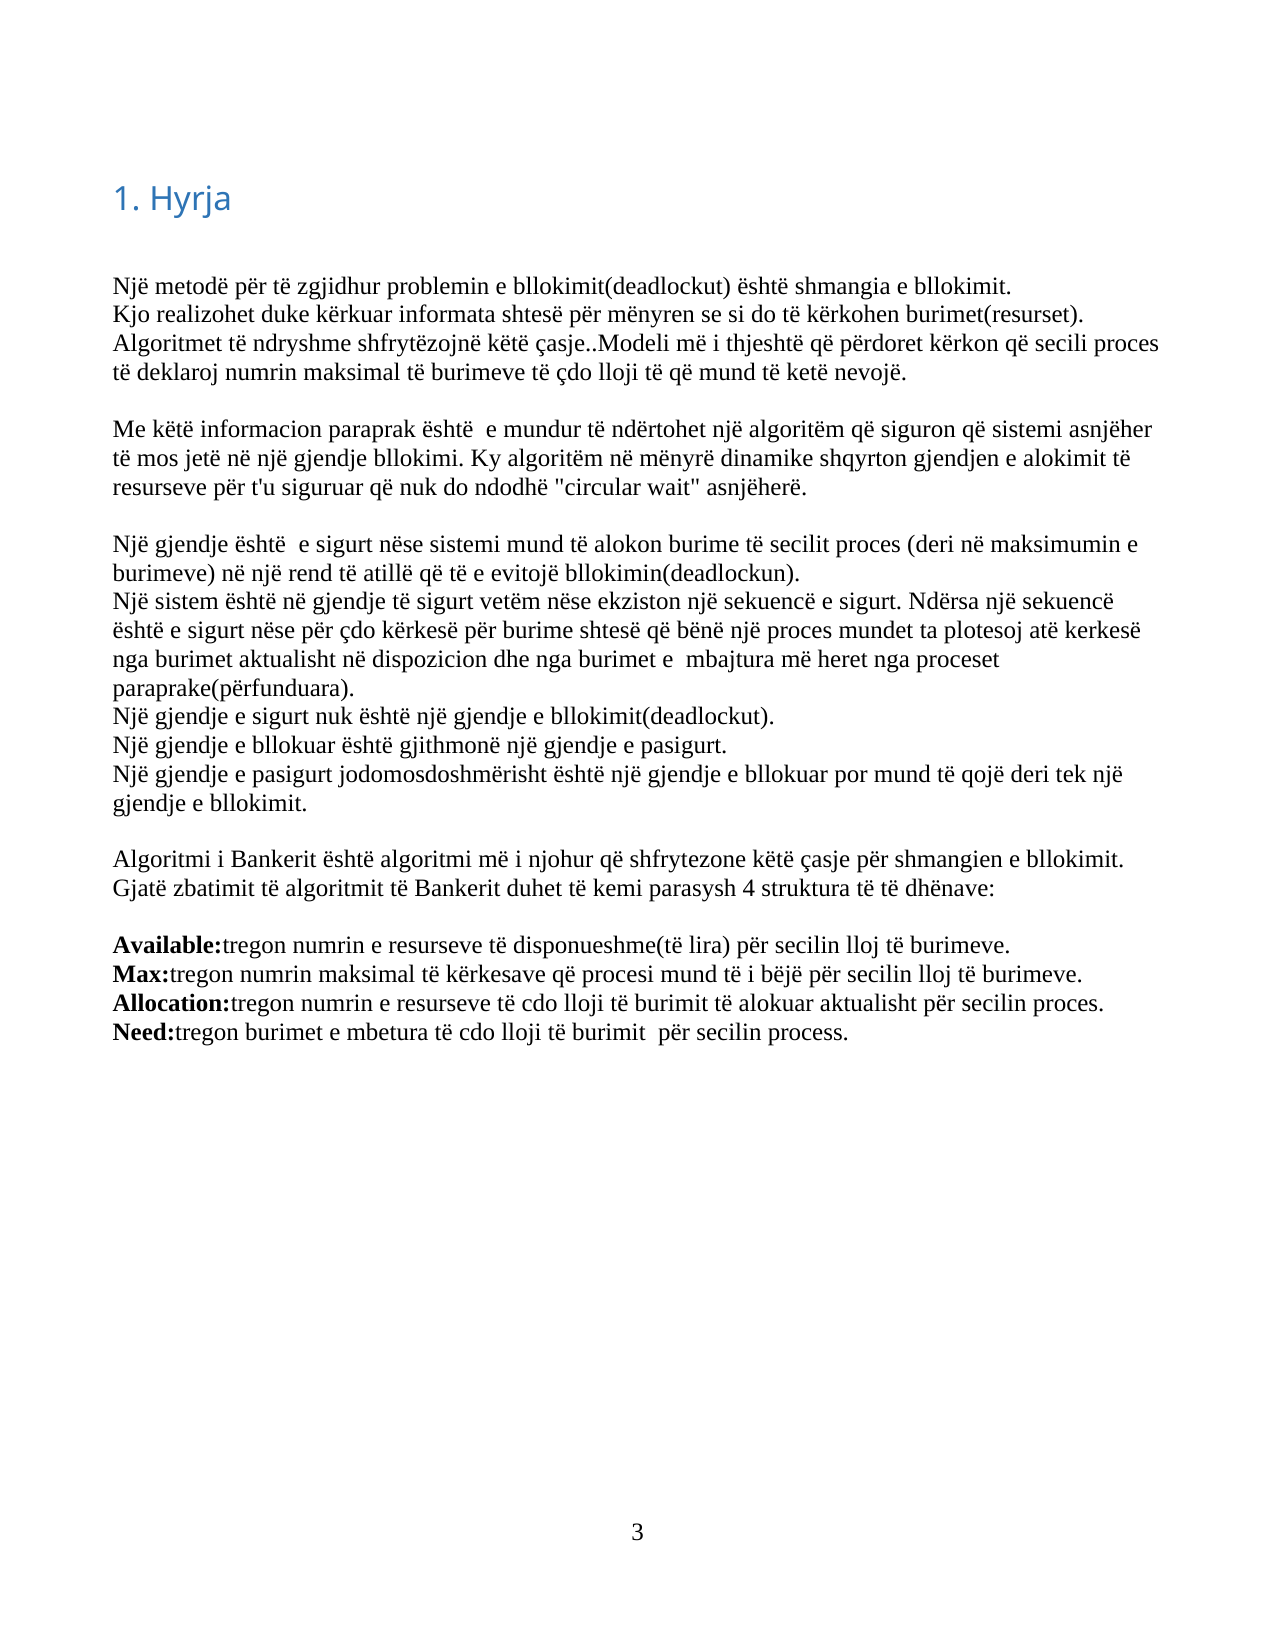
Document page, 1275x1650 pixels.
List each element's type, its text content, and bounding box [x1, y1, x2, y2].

text Allocation:tregon numrin e resurseve të cdo lloji të burimit të alokuar aktualisht për secilin proces. [112, 988, 1162, 1017]
text Max:tregon numrin maksimal të kërkesave që procesi mund të i bëjë për secilin lloj të burimeve. [112, 959, 1162, 988]
text Një gjendje është e sigurt nëse sistemi mund të alokon burime të secilit proces (deri në maksimumin e burimeve) në një rend të atillë që të e evitojë bllokimin(deadlockun). [112, 529, 1162, 586]
text Një metodë për të zgjidhur problemin e bllokimit(deadlockut) është shmangia e bllokimit. [112, 271, 1162, 299]
text Një gjendje e pasigurt jodomosdoshmërisht është një gjendje e bllokuar por mund të qojë deri tek një gjendje e bllokimit. [112, 759, 1162, 816]
text 1. Hyrja [112, 175, 1162, 220]
text Need:tregon burimet e mbetura të cdo lloji të burimit për secilin process. [112, 1017, 1162, 1046]
text Me këtë informacion paraprak është e mundur të ndërtohet një algoritëm që siguron që sistemi asnjëher të mos jetë në një gjendje bllokimi. Ky algoritëm në mënyrë dinamike shqyrton gjendjen e alokimit të resurseve për t'u siguruar që nuk do ndodhë "circular wait" asnjëherë. [112, 414, 1162, 501]
text Një gjendje e sigurt nuk është një gjendje e bllokimit(deadlockut). [112, 701, 1162, 730]
text Kjo realizohet duke kërkuar informata shtesë për mënyren se si do të kërkohen burimet(resurset). Algoritmet të ndryshme shfrytëzojnë këtë çasje..Modeli më i thjeshtë që përdoret kërkon që secili proces të deklaroj numrin maksimal të burimeve të çdo lloji të që mund të ketë nevojë. [112, 299, 1162, 386]
text Një sistem është në gjendje të sigurt vetëm nëse ekziston një sekuencë e sigurt. Ndërsa një sekuencë është e sigurt nëse për çdo kërkesë për burime shtesë që bënë një proces mundet ta plotesoj atë kerkesë nga burimet aktualisht në dispozicion dhe nga burimet e mbajtura më heret nga proceset paraprake(përfunduara). [112, 586, 1162, 701]
text Algoritmi i Bankerit është algoritmi më i njohur që shfrytezone këtë çasje për shmangien e bllokimit. Gjatë zbatimit të algoritmit të Bankerit duhet të kemi parasysh 4 struktura të të dhënave: [112, 844, 1162, 902]
text Available:tregon numrin e resurseve të disponueshme(të lira) për secilin lloj të burimeve. [112, 931, 1162, 959]
text Një gjendje e bllokuar është gjithmonë një gjendje e pasigurt. [112, 730, 1162, 759]
